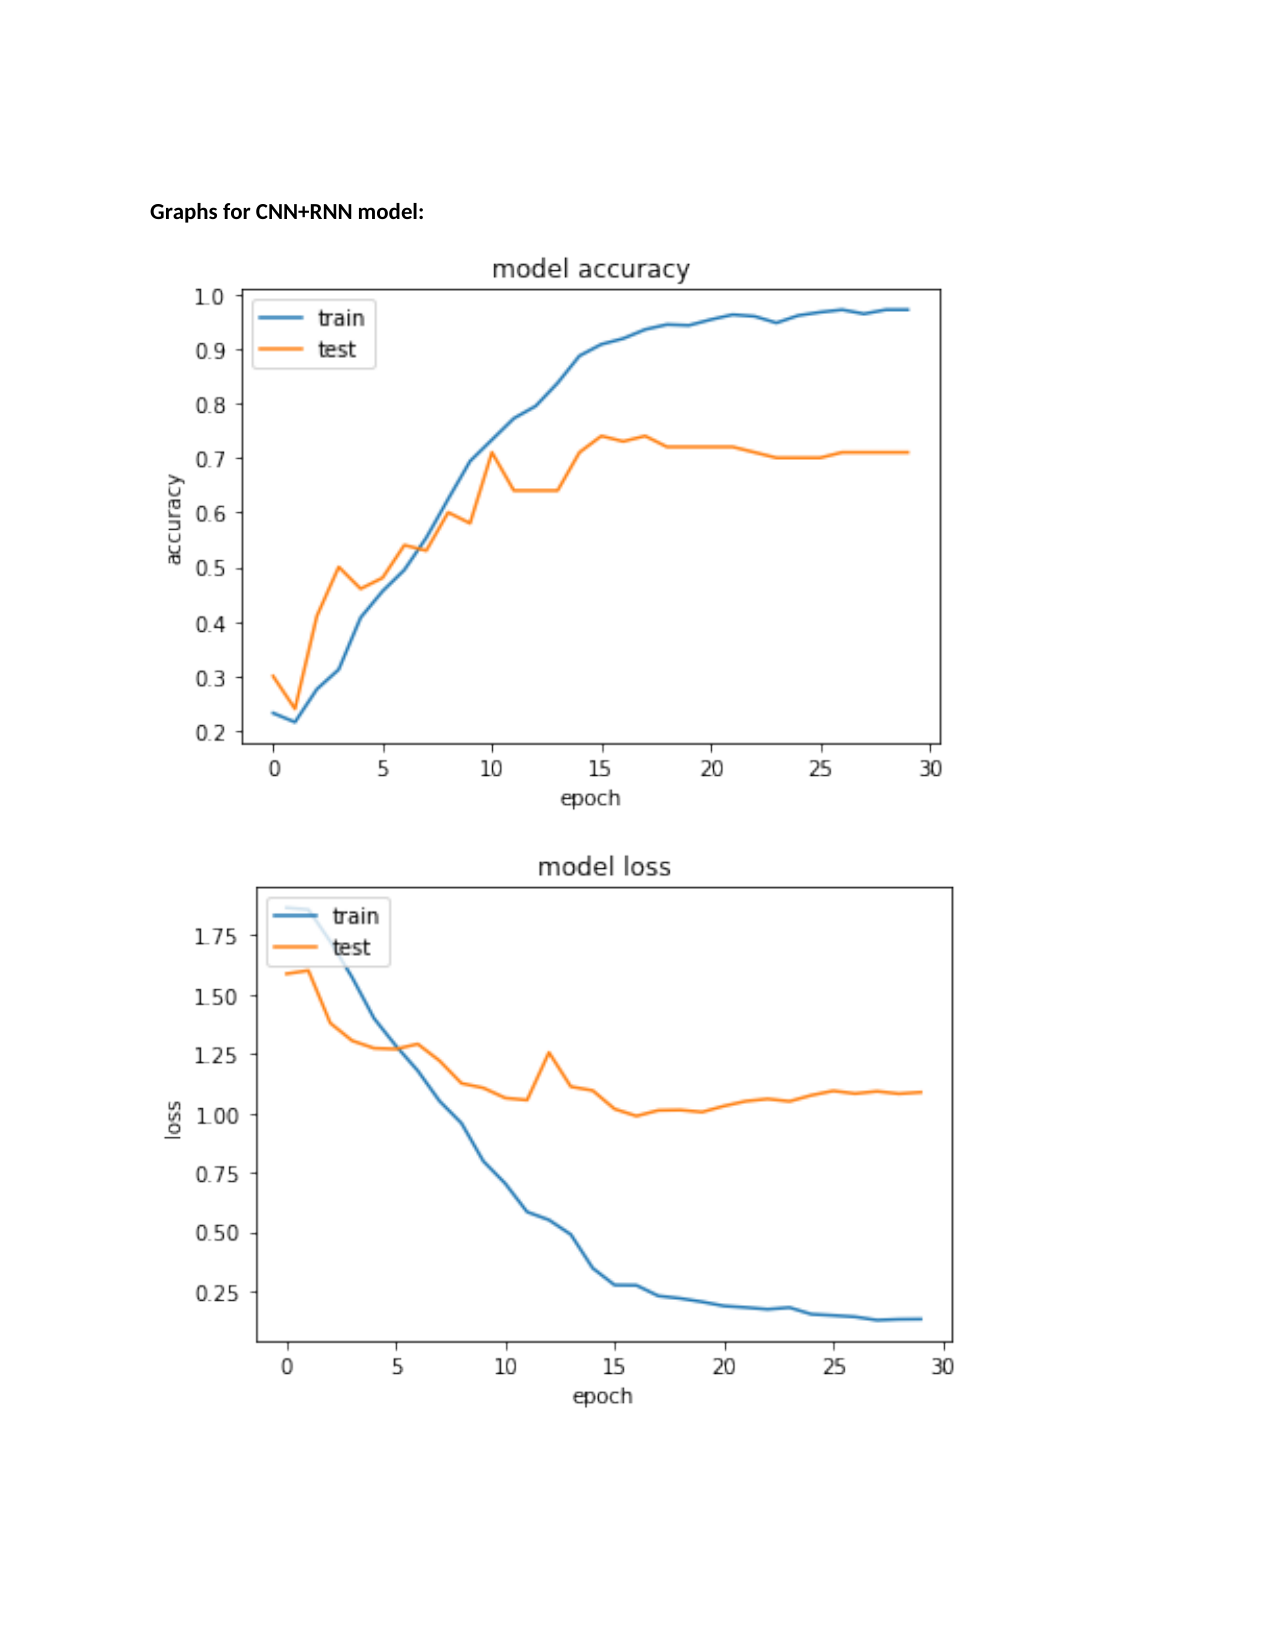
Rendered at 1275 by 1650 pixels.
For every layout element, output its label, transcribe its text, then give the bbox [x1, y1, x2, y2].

text Graphs for CNN+RNN model: [150, 197, 1125, 225]
picture [150, 243, 957, 823]
picture [150, 841, 971, 1421]
